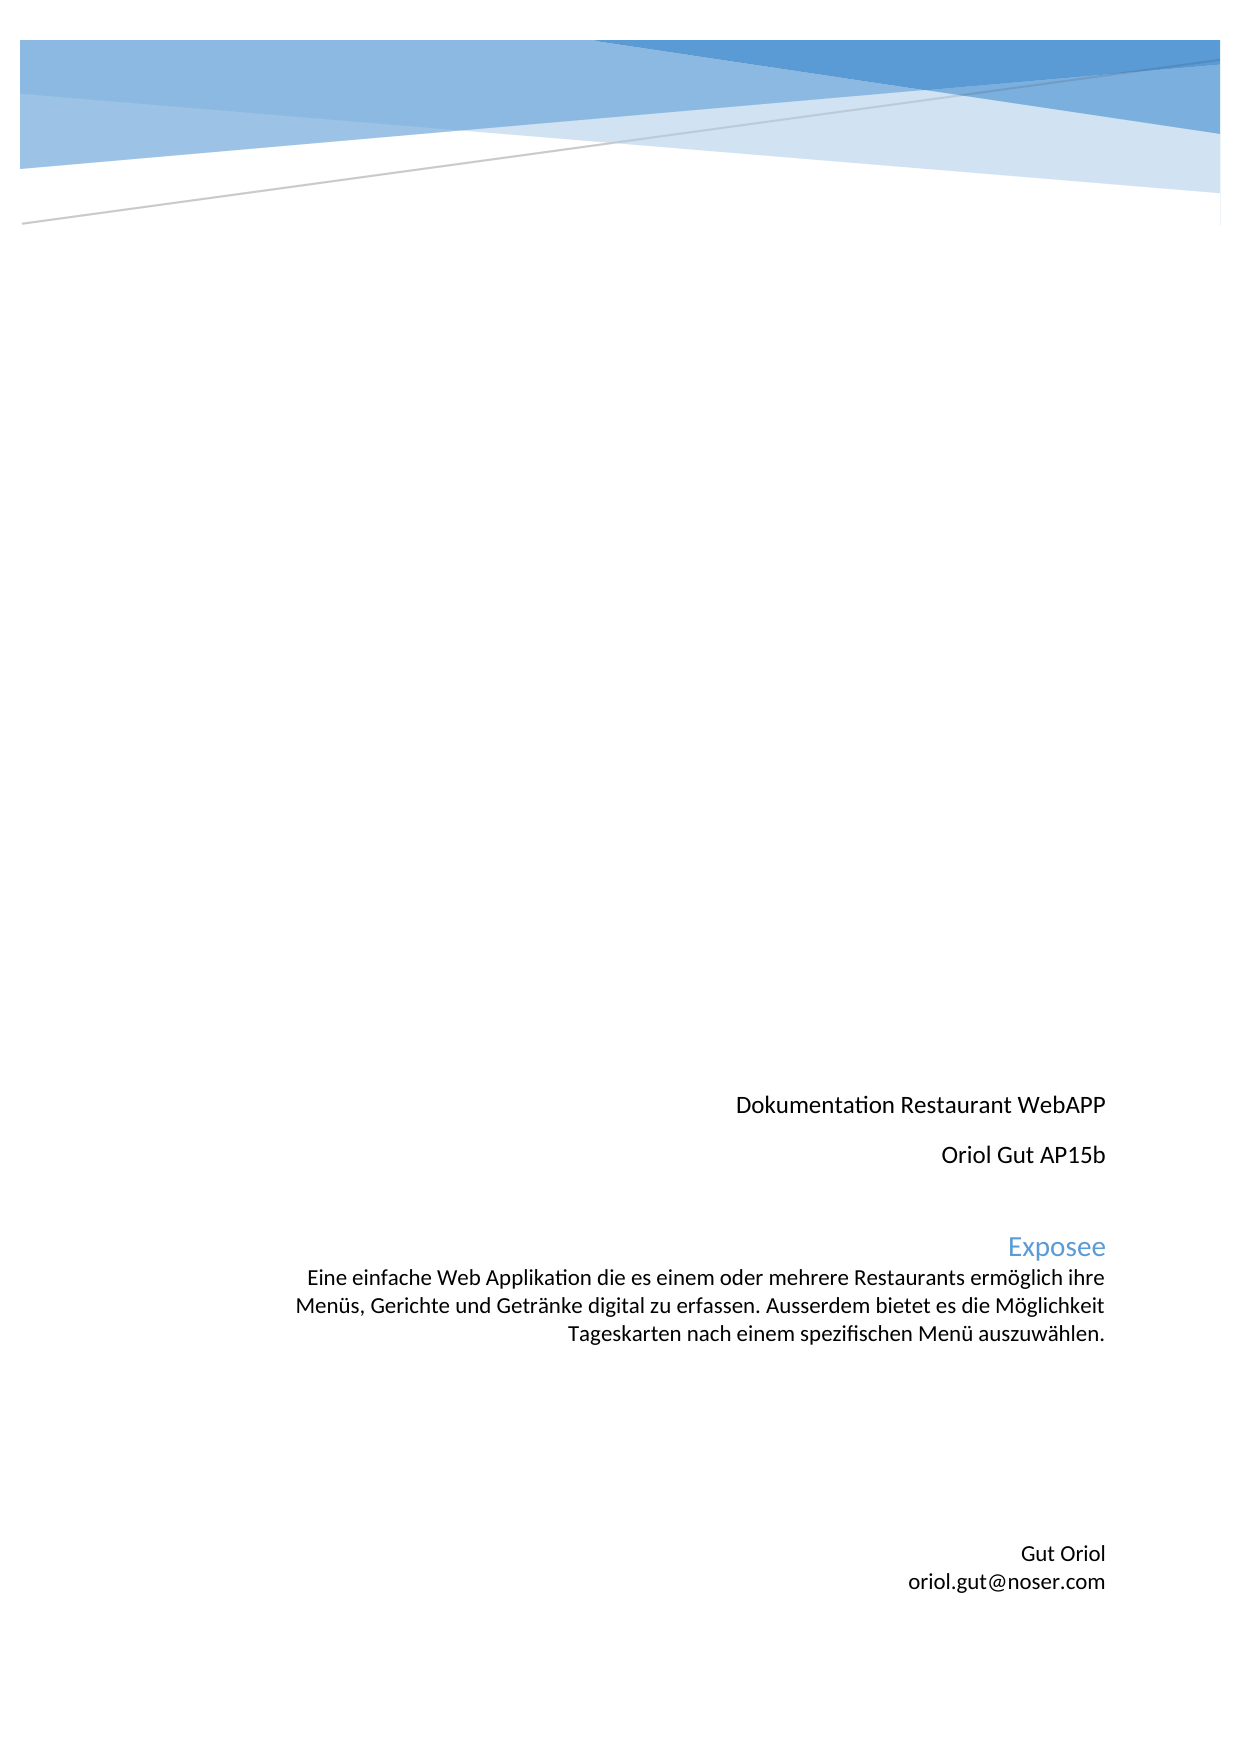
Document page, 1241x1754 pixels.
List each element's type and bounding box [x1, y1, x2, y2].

picture [20, 40, 1221, 240]
